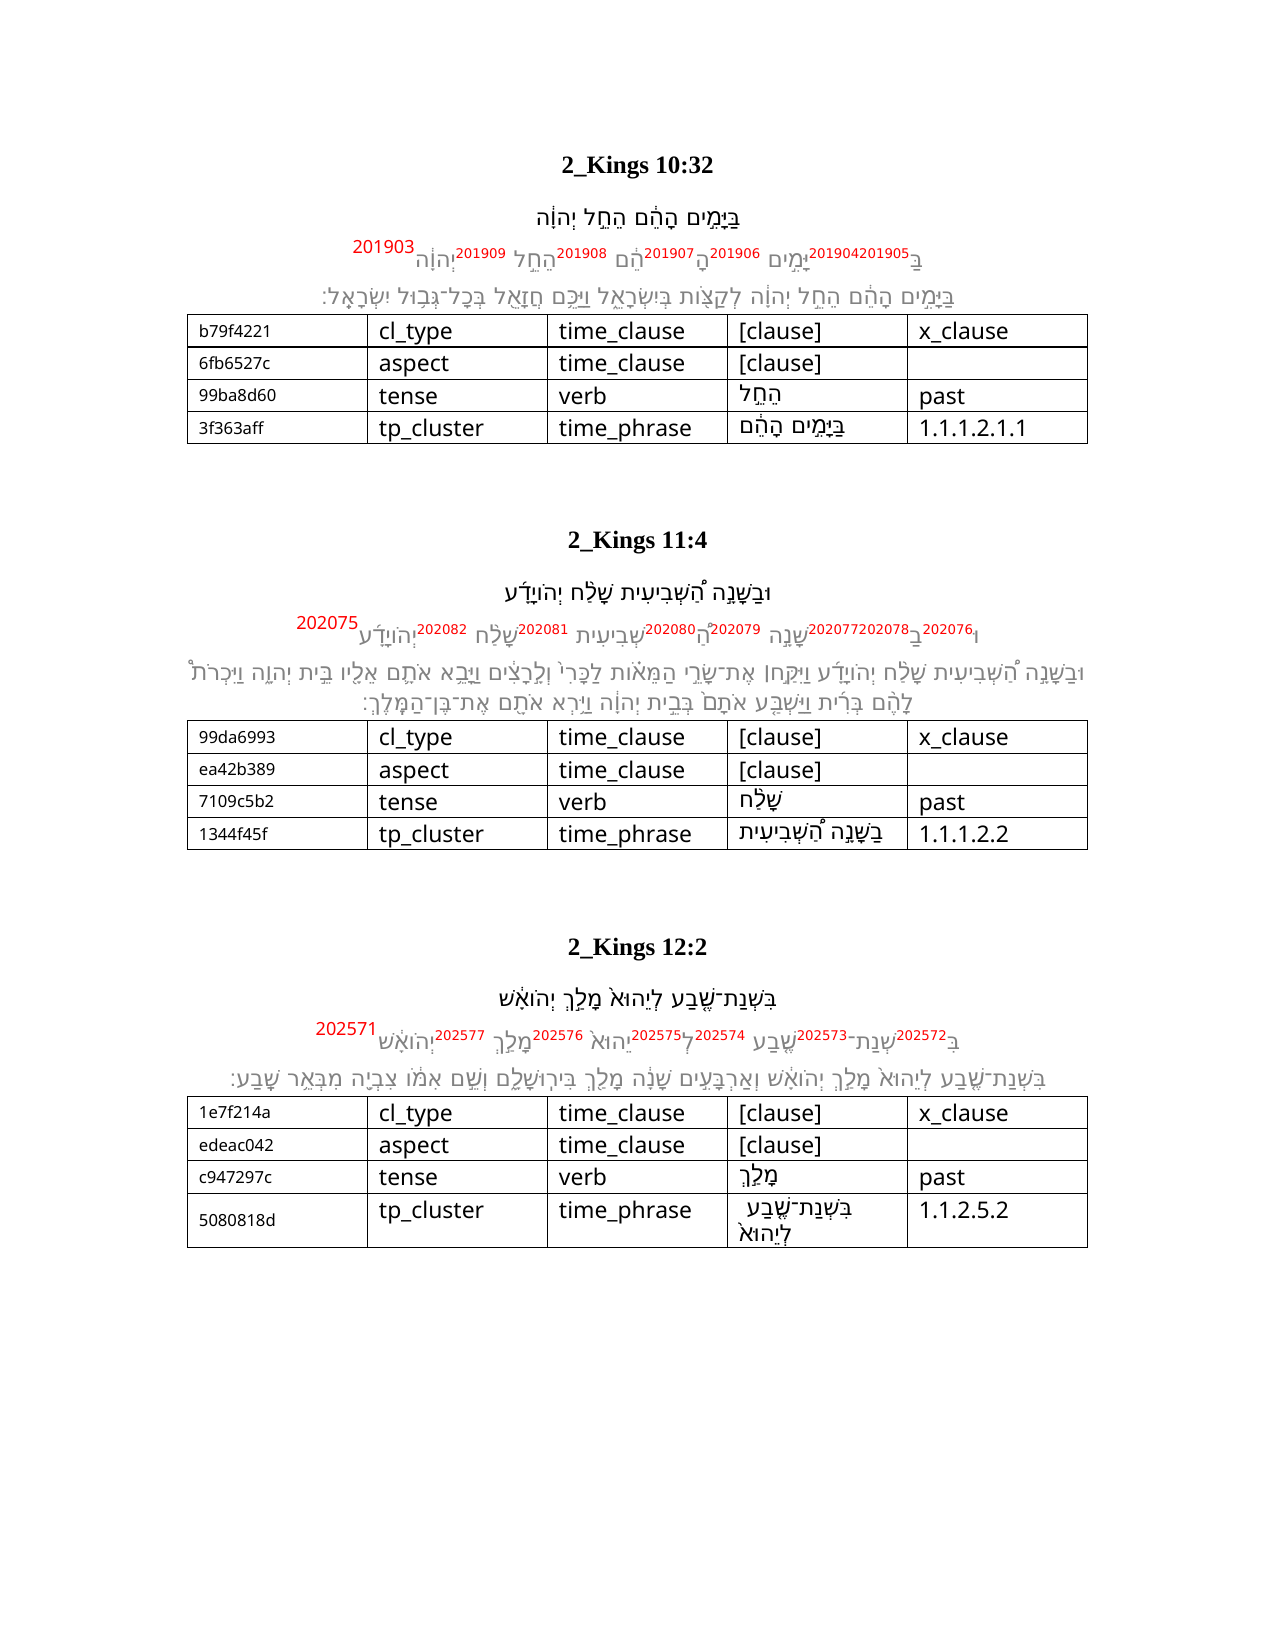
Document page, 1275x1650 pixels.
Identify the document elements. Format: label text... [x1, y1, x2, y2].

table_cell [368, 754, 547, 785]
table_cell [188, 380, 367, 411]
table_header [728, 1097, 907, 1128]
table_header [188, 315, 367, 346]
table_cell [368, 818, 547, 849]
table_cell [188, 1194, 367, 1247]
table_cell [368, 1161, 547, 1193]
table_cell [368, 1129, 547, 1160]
text בִּשְׁנַת־שֶׁ֤בַע לְיֵהוּא֙ מָלַ֣ךְ יְהֹואָ֔שׁ וְאַרְבָּעִ֣ים שָׁנָ֔ה מָלַ֖ךְ בִּירֽוּשָׁלִָ֑ם וְשֵׁ֣ם אִמֹּ֔ו צִבְיָ֖ה מִבְּאֵ֥ר שָֽׁבַע׃ [187, 1065, 1087, 1092]
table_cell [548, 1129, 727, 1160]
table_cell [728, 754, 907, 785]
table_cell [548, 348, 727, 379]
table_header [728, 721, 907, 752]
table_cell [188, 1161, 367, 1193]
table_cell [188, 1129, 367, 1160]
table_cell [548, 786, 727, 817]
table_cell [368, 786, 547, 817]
text 201903בַּ201904201905יָּמִ֣ים 201906הָ201907הֵ֔ם 201908הֵחֵ֣ל 201909יְהוָ֔ה [187, 234, 1087, 277]
text 202075וּ202076בַ202077202078שָּׁנָ֣ה 202079הַ֠202080שְּׁבִיעִית 202081שָׁלַ֨ח 202082יְהֹויָדָ֜ע [187, 610, 1087, 653]
text בַּיָּמִ֣ים הָהֵ֔ם הֵחֵ֣ל יְהוָ֔ה לְקַצֹּ֖ות בְּיִשְׂרָאֵ֑ל וַיַּכֵּ֥ם חֲזָאֵ֖ל בְּכָל־גְּב֥וּל יִשְׂרָאֵֽל׃ [187, 283, 1087, 310]
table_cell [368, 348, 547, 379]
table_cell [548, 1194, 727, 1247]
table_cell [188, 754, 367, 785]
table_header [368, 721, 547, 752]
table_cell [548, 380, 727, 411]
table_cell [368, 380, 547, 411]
text 2_Kings 12:2 [187, 932, 1087, 960]
text בַּיָּמִ֣ים הָהֵ֔ם הֵחֵ֣ל יְהוָ֔ה [187, 204, 1087, 231]
text 2_Kings 11:4 [187, 526, 1087, 554]
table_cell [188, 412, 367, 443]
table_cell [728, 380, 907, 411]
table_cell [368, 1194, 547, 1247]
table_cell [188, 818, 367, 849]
text וּבַשָּׁנָ֣ה הַ֠שְּׁבִיעִית שָׁלַ֨ח יְהֹויָדָ֜ע וַיִּקַּ֣ח׀ אֶת־שָׂרֵ֣י הַמֵּאֹ֗ות לַכָּרִי֙ וְלָ֣רָצִ֔ים וַיָּבֵ֥א אֹתָ֛ם אֵלָ֖יו בֵּ֣ית יְהוָ֑ה וַיִּכְרֹת֩ לָהֶ֨ם בְּרִ֜ית וַיַּשְׁבַּ֤ע אֹתָם֙ בְּבֵ֣ית יְהוָ֔ה וַיַּ֥רְא אֹתָ֖ם אֶת־בֶּן־הַמֶּֽלֶךְ׃ [187, 659, 1087, 716]
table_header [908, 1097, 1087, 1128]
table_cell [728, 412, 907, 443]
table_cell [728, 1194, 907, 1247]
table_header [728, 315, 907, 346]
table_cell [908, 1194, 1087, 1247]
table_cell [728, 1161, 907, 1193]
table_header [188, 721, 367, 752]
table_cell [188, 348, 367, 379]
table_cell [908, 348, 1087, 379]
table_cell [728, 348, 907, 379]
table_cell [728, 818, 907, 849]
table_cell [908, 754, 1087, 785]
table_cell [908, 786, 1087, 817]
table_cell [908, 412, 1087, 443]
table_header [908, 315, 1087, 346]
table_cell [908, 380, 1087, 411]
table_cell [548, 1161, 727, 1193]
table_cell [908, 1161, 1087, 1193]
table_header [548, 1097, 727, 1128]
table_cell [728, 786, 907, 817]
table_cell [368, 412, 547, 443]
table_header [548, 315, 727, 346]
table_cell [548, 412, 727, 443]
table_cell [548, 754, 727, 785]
text בִּשְׁנַת־שֶׁ֤בַע לְיֵהוּא֙ מָלַ֣ךְ יְהֹואָ֔שׁ [187, 986, 1087, 1012]
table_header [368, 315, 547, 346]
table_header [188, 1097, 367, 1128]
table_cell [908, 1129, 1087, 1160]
text וּבַשָּׁנָ֣ה הַ֠שְּׁבִיעִית שָׁלַ֨ח יְהֹויָדָ֜ע [187, 579, 1087, 606]
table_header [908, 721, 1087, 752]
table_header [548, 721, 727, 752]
text 2_Kings 10:32 [187, 150, 1087, 179]
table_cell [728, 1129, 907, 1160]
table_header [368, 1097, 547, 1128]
text 202571בִּ202572שְׁנַת־202573שֶׁ֤בַע 202574לְ202575יֵהוּא֙ 202576מָלַ֣ךְ 202577יְהֹואָ֔שׁ [187, 1016, 1087, 1059]
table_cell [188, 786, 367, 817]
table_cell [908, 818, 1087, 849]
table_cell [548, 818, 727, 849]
